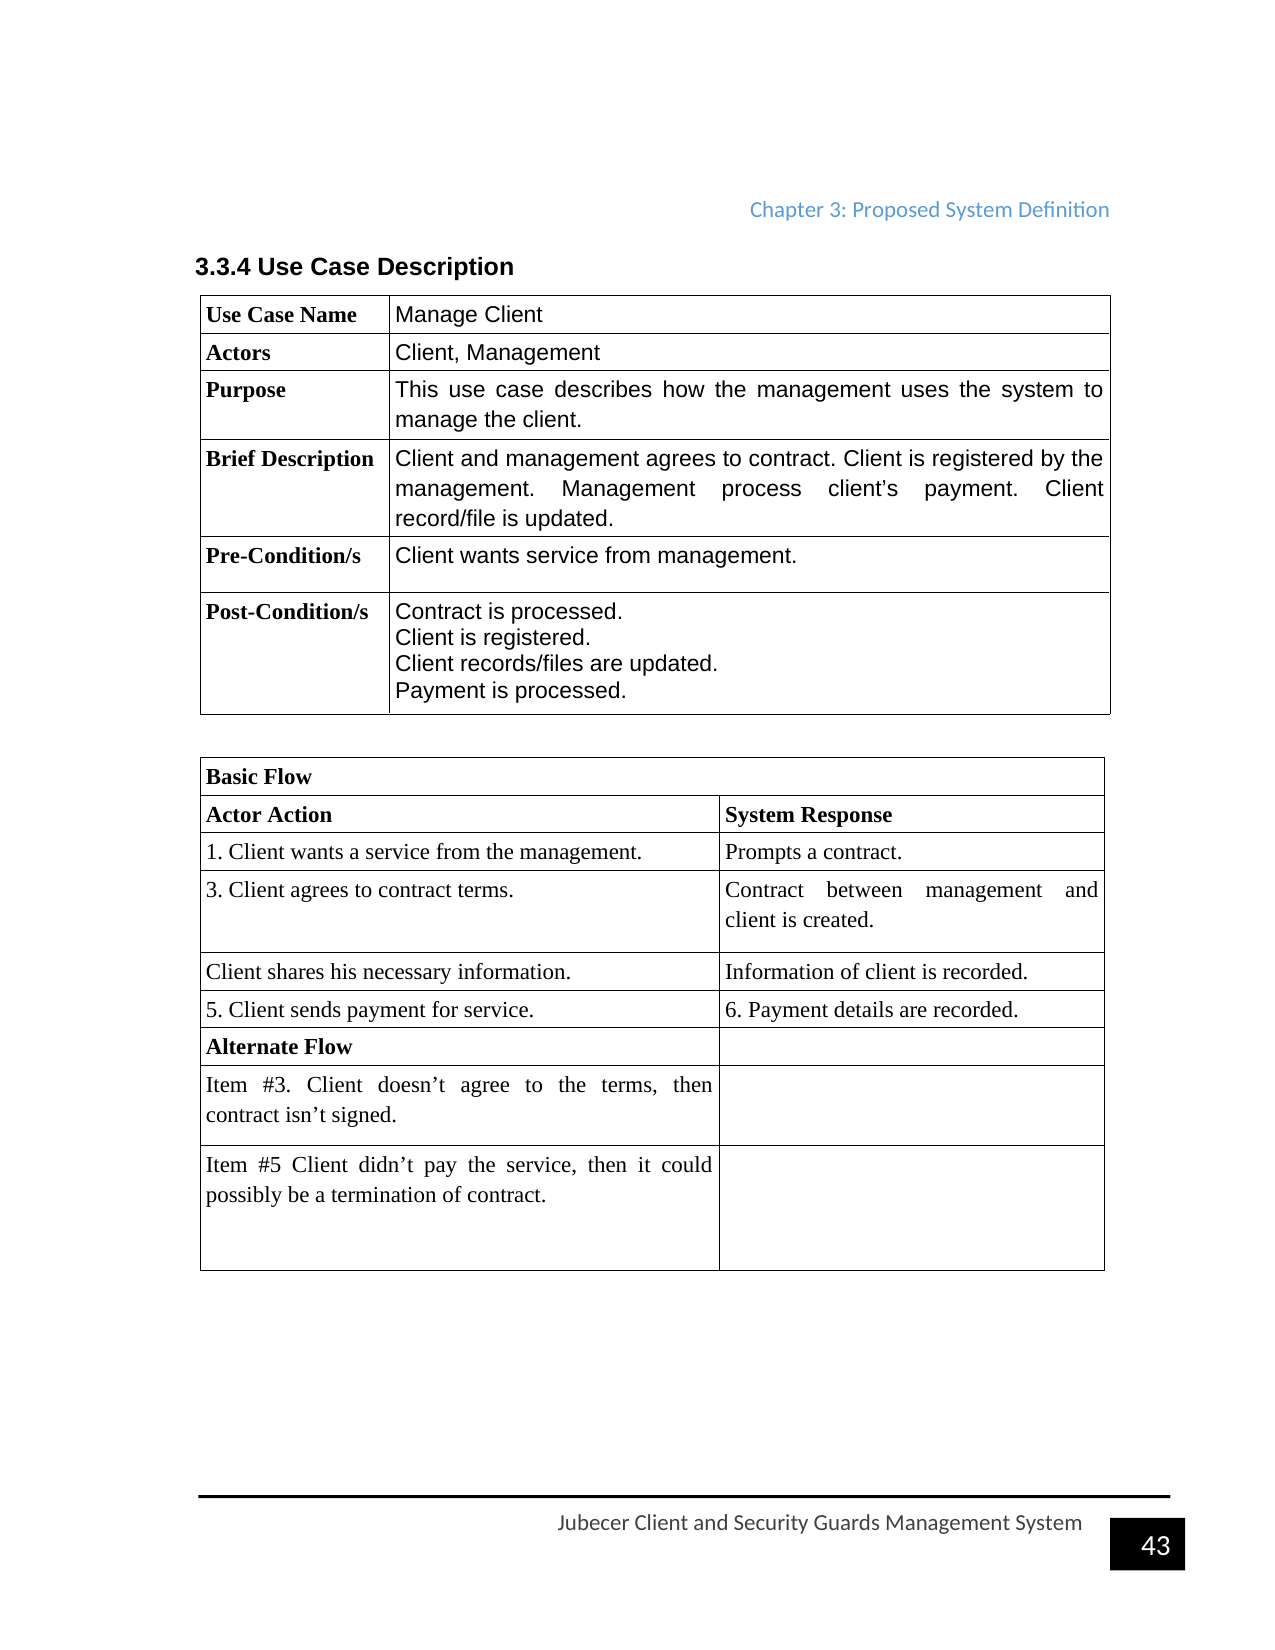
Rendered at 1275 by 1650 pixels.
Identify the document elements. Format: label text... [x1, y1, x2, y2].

table_cell Contract is processed. Client is registered. Client records/files are updated. Payment is processed. [390, 591, 1110, 713]
table_cell System Response [720, 796, 1104, 832]
table_cell Item #3. Client doesn’t agree to the terms, then contract isn’t signed. 3.a. 3.b. [201, 1066, 719, 1144]
table_cell Client, Management [390, 333, 1110, 370]
table_cell Contract between management and client is created. [720, 871, 1104, 952]
table_cell Purpose [201, 371, 389, 438]
table_cell This use case describes how the management uses the system to manage the client. [390, 370, 1110, 438]
table_cell Brief Description [201, 440, 389, 536]
table_cell Actors [201, 334, 389, 370]
table_cell Client and management agrees to contract. Client is registered by the management. Management process client’s payment. Client record/file is updated. [390, 439, 1110, 536]
table_cell Item #5 Client didn’t pay the service, then it could possibly be a termination of contract. [201, 1146, 719, 1270]
table_cell 3. Client agrees to contract terms. [201, 871, 719, 952]
table_cell Post-Condition/s [201, 593, 389, 713]
table_cell [720, 1146, 1104, 1270]
table_cell Alternate Flow [201, 1028, 719, 1065]
table_header Basic Flow [201, 758, 1104, 794]
table_cell [720, 1066, 1104, 1144]
table_cell 6. Payment details are recorded. 7. [720, 991, 1104, 1027]
table_cell 1. Client wants a service from the management. [201, 833, 719, 869]
table_header Use Case Name [201, 296, 389, 332]
table_cell Pre-Condition/s [201, 537, 389, 591]
table_cell Client shares his necessary information. 4. [201, 953, 719, 990]
table_header Manage Client [390, 296, 1110, 332]
table_cell Client wants service from management. [390, 536, 1110, 591]
table_cell [720, 1028, 1104, 1065]
table_cell Actor Action [201, 796, 719, 832]
table_cell Prompts a contract. [720, 833, 1104, 869]
text 3.3.4 Use Case Description [195, 252, 1110, 281]
table_cell 5. Client sends payment for service. [201, 991, 719, 1027]
table_cell Information of client is recorded. [720, 953, 1104, 990]
